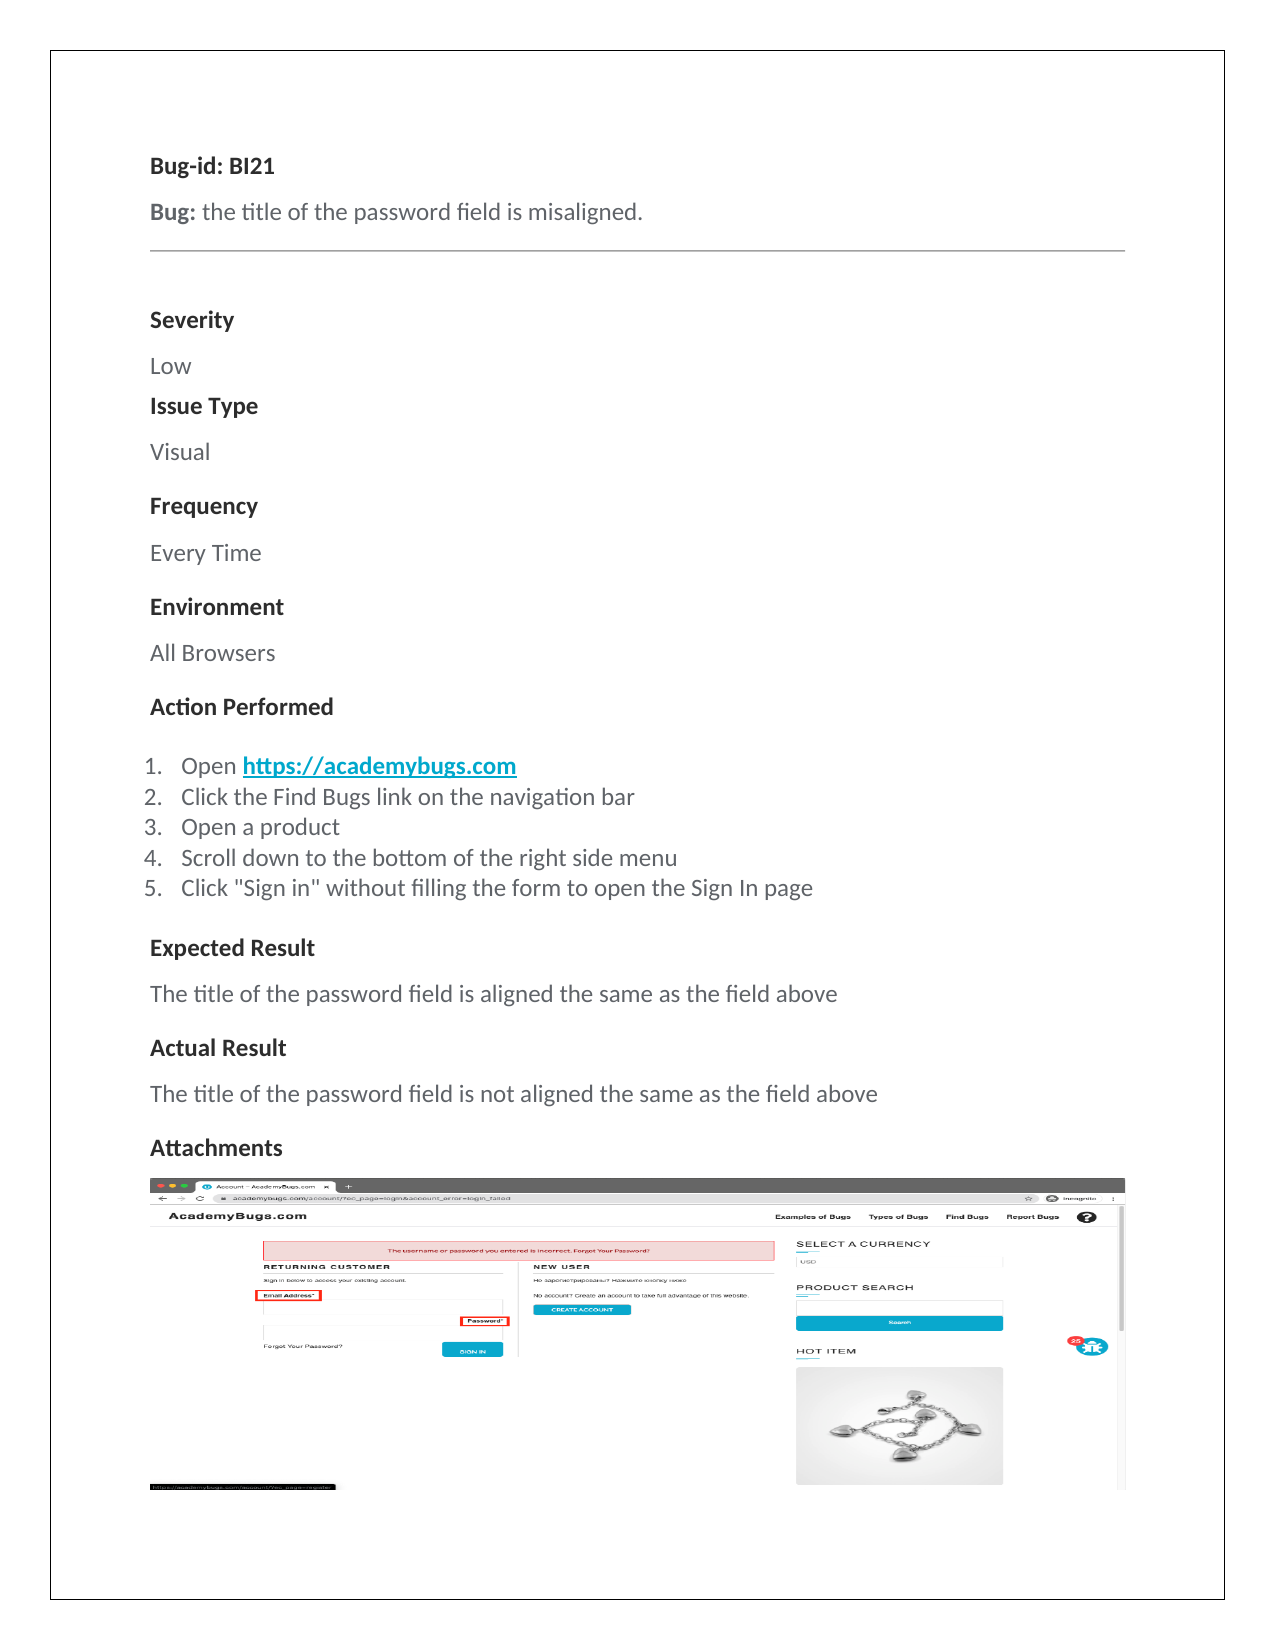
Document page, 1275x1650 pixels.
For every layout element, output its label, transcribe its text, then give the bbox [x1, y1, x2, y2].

subtitle Expected Result [150, 932, 1125, 963]
subtitle Actual Result [150, 1032, 1125, 1063]
picture [150, 1178, 1125, 1490]
subtitle Bug: the title of the password field is misaligned. [150, 196, 1125, 227]
list Open a product [144, 811, 1125, 842]
text Bug-id: BI21 [150, 150, 1125, 181]
subtitle Action Performed [150, 691, 1125, 721]
text Every Time [150, 537, 1125, 567]
subtitle Environment [150, 591, 1125, 621]
list Open https://academybugs.com [144, 750, 1125, 781]
text The title of the password field is aligned the same as the field above [150, 978, 1125, 1009]
subtitle Frequency [150, 491, 1125, 521]
text Visual [150, 437, 1125, 467]
list Click "Sign in" without filling the form to open the Sign In page [144, 872, 1125, 903]
text The title of the password field is not aligned the same as the field above [150, 1078, 1125, 1109]
text Low [150, 350, 1125, 380]
text All Browsers [150, 637, 1125, 667]
list Click the Find Bugs link on the navigation bar [144, 781, 1125, 811]
subtitle Severity [150, 304, 1125, 334]
subtitle Issue Type [150, 390, 1125, 421]
subtitle Attachments [150, 1132, 1125, 1163]
list Scroll down to the bottom of the right side menu [144, 842, 1125, 872]
